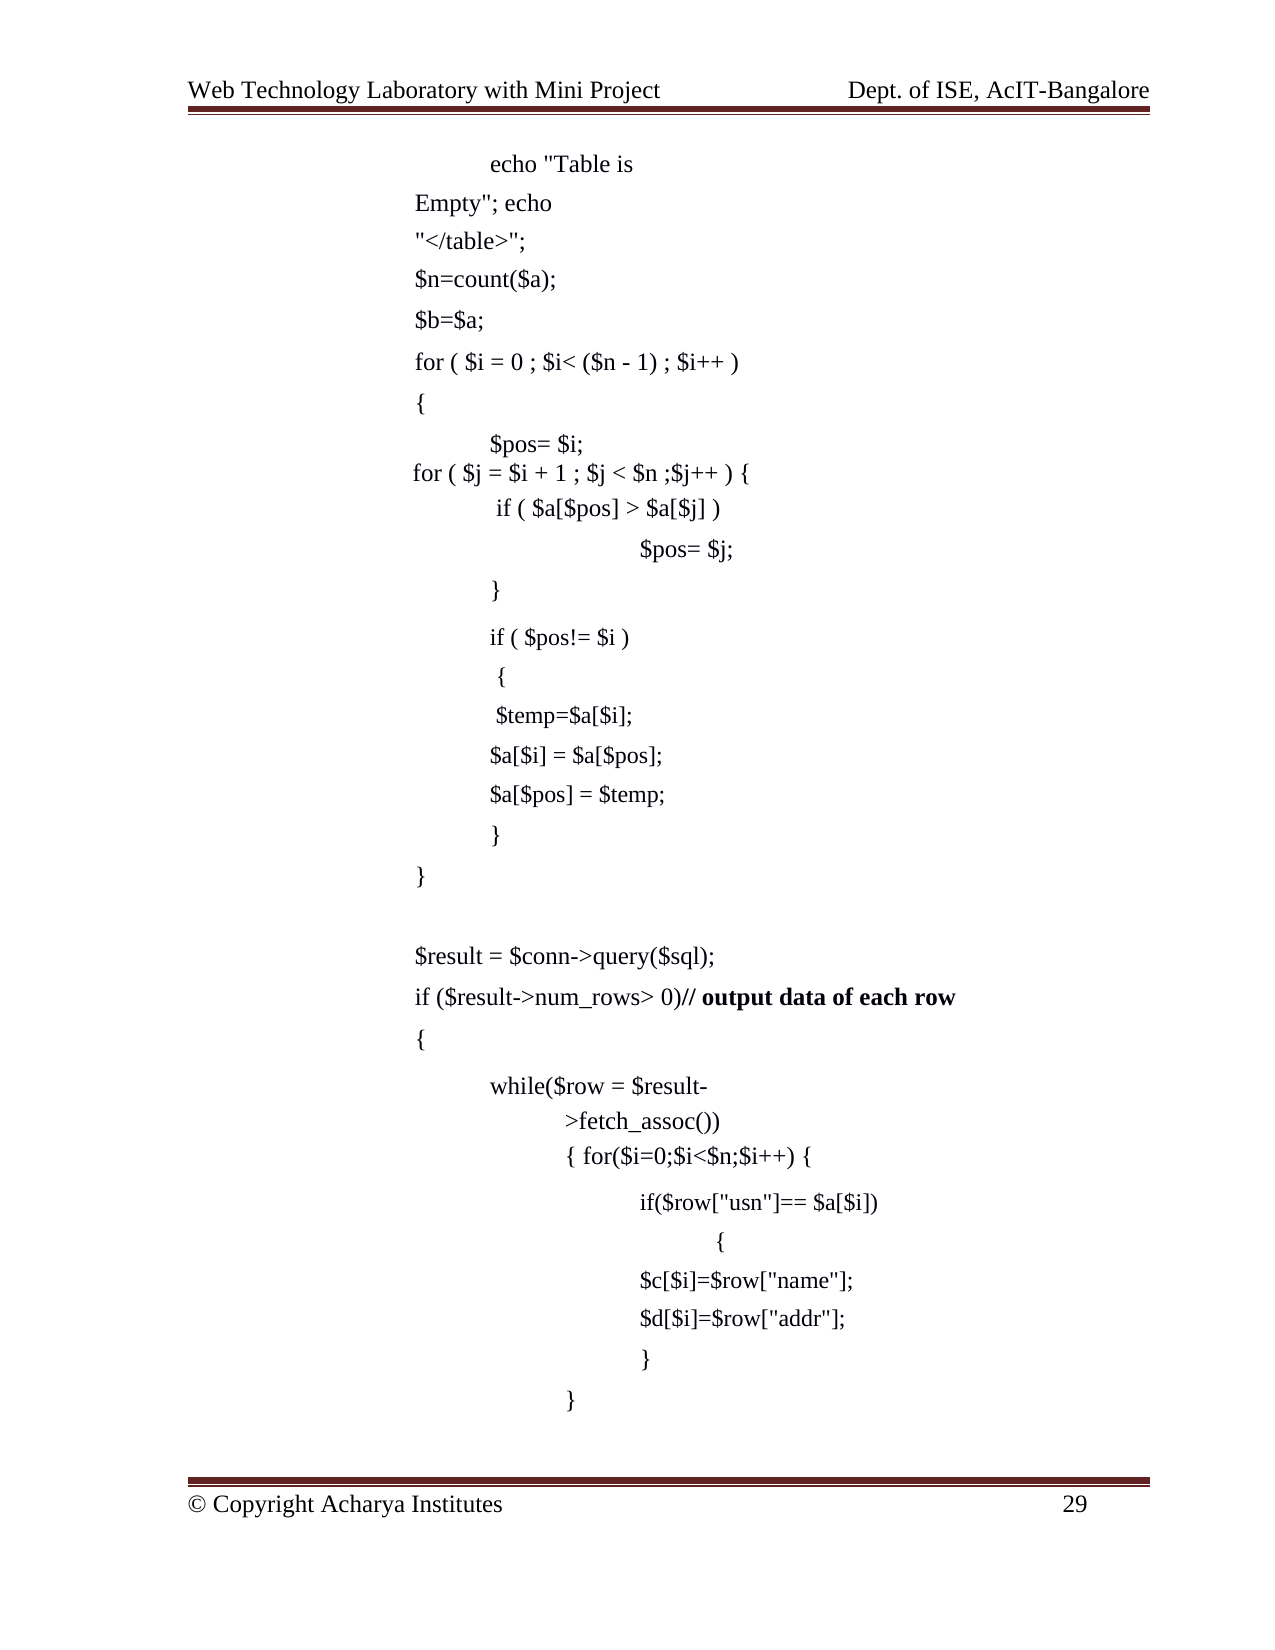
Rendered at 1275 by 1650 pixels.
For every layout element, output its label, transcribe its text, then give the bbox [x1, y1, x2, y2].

text $temp=$a[$i]; $a[$i] = $a[$pos]; $a[$pos] = $temp; [489, 701, 692, 808]
text } [564, 1386, 1150, 1414]
text for ( $j = $i + 1 ; $j < $n ;$j++ ) { [337, 458, 779, 487]
text $b=$a; [414, 306, 1150, 334]
text { [489, 662, 692, 689]
text while($row = $result->fetch_assoc()) { for($i=0;$i<$n;$i++) { [489, 1071, 825, 1170]
text } [489, 820, 1150, 849]
text } [414, 861, 1150, 890]
text if($row["usn"]== $a[$i]) { [639, 1188, 881, 1254]
text $result = $conn->query($sql); [414, 941, 1150, 970]
text } [639, 1344, 1150, 1373]
text if ( $pos!= $i ) [489, 623, 692, 650]
text $d[$i]=$row["addr"]; [639, 1304, 881, 1332]
text $pos= $j; [639, 534, 1150, 563]
text for ( $i = 0 ; $i< ($n - 1) ; $i++ ) [414, 347, 1150, 376]
text if ($result->num_rows> 0)// output data of each row [414, 982, 1150, 1011]
text $pos= $i; [489, 429, 1150, 458]
text { [414, 1024, 1150, 1052]
text $c[$i]=$row["name"]; [639, 1266, 881, 1293]
text { [414, 388, 1150, 417]
text } [489, 575, 1150, 604]
text echo "Table is Empty"; echo "</table>"; $n=count($a); [414, 149, 667, 293]
text if ( $a[$pos] > $a[$j] ) [489, 493, 779, 522]
